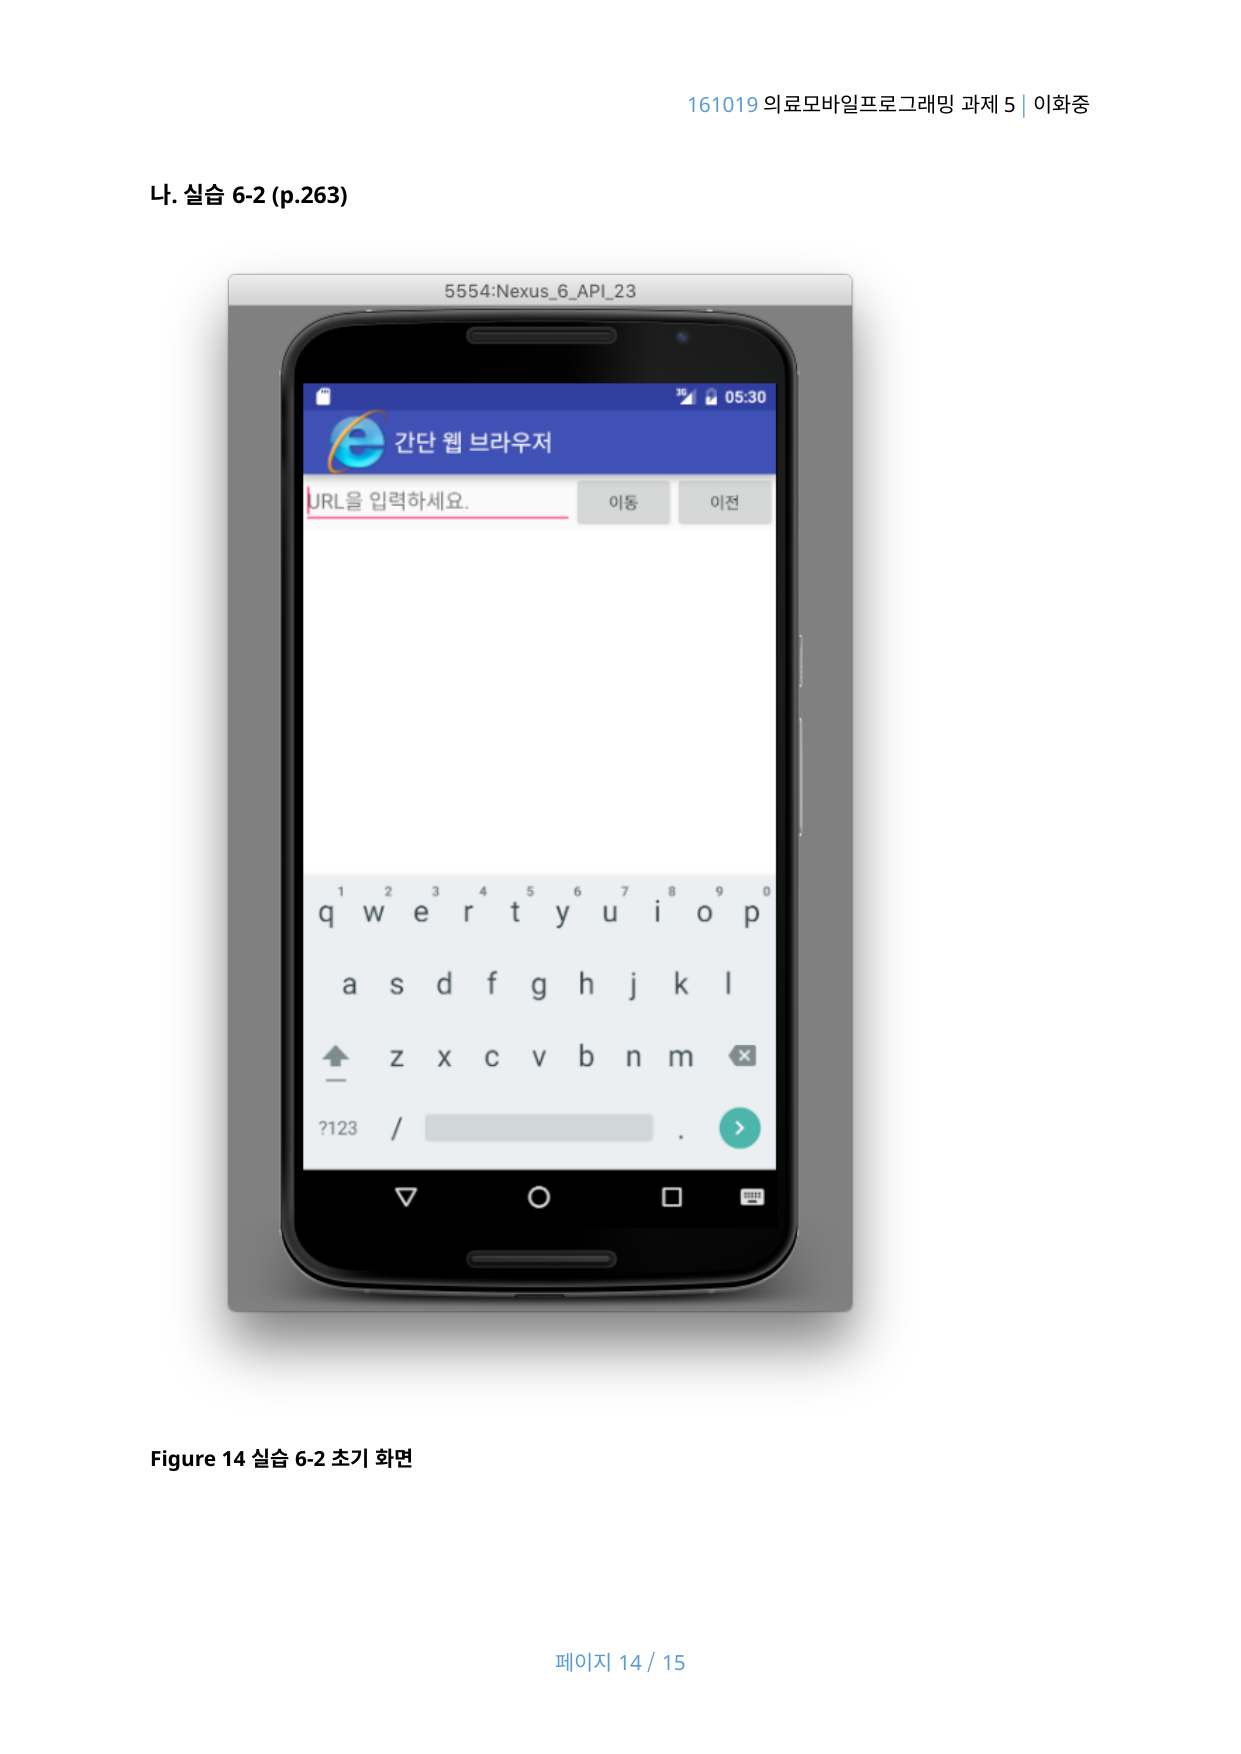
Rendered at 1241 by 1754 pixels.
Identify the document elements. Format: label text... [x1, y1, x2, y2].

picture [150, 230, 931, 1424]
subtitle 실습 6-2 (p.263) [150, 177, 1069, 211]
